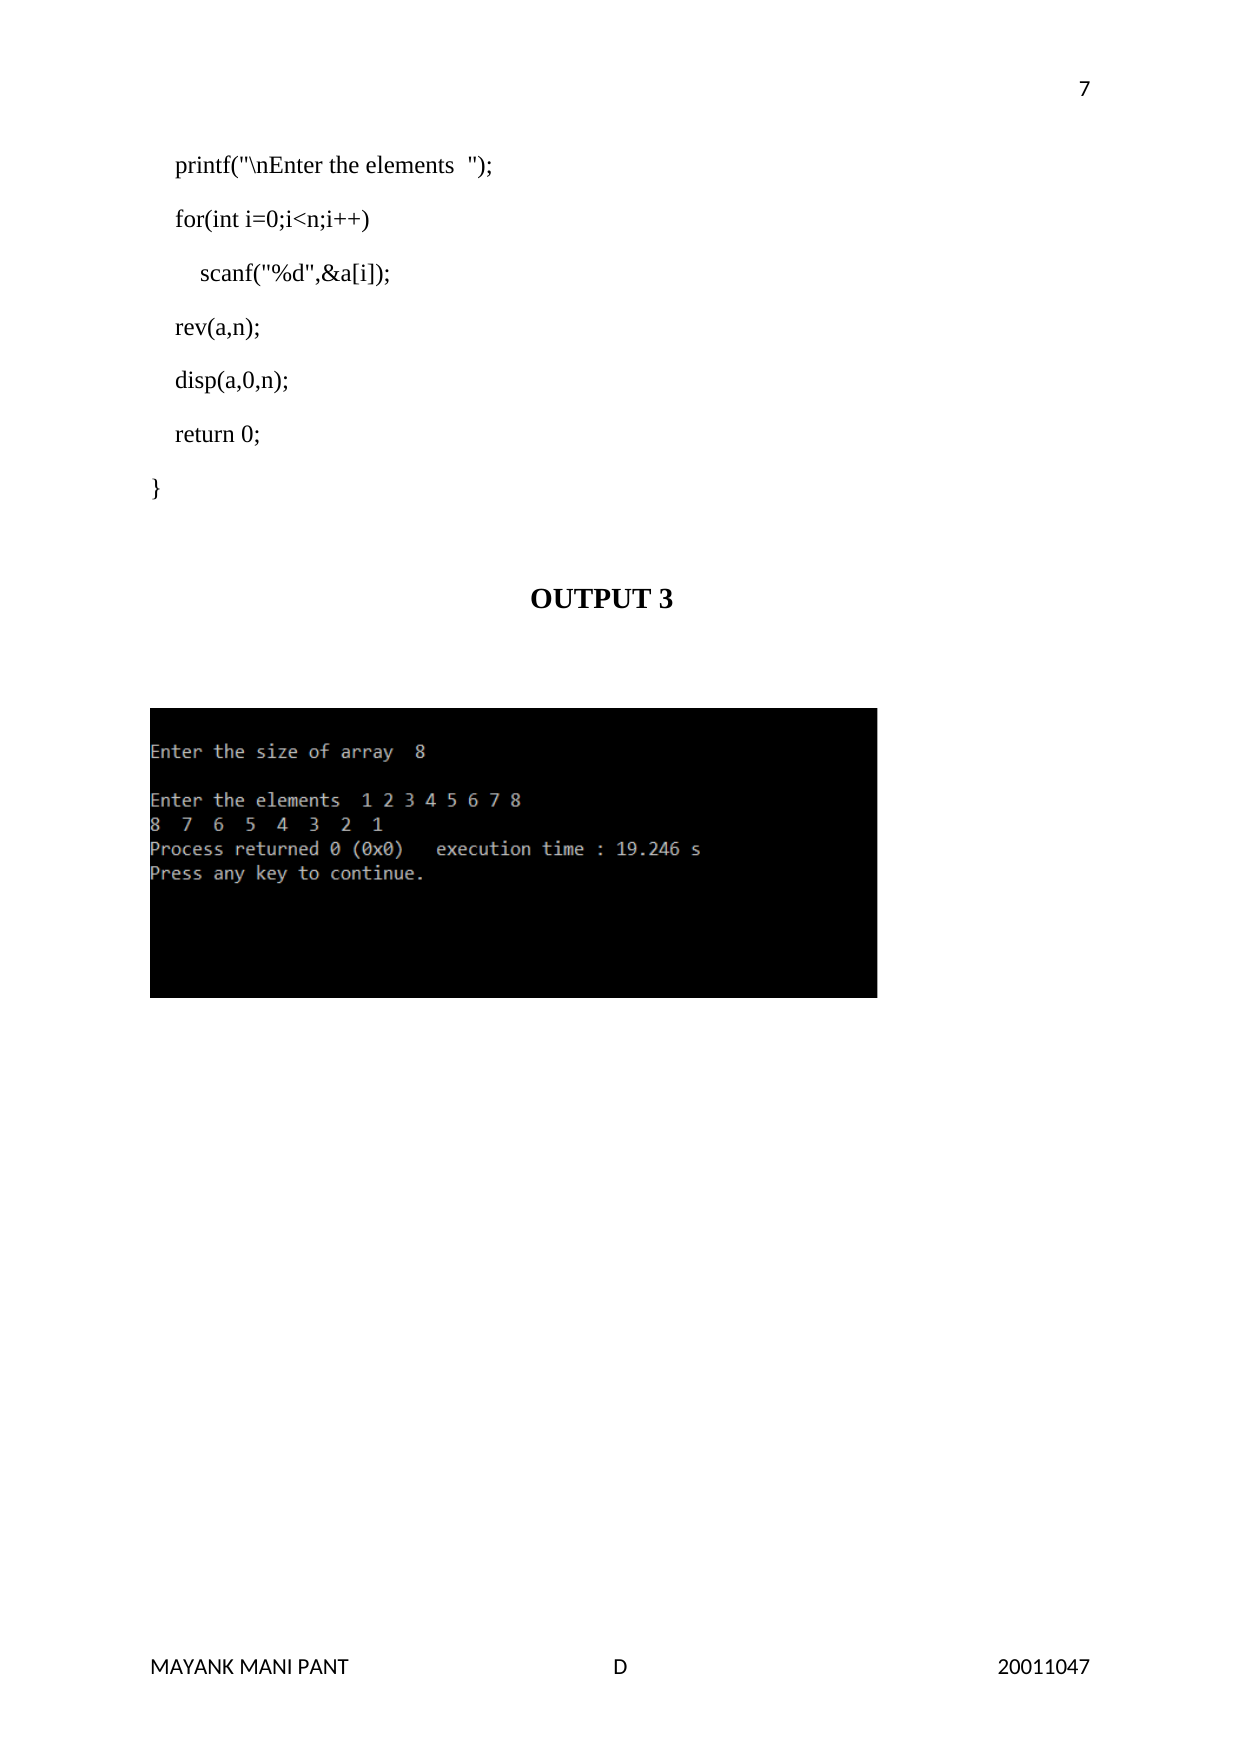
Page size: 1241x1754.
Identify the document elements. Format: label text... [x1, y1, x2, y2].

text } [150, 473, 1090, 502]
text printf("\nEnter the elements "); [150, 150, 1090, 179]
text OUTPUT 3 [150, 581, 1090, 614]
picture [150, 708, 878, 998]
text for(int i=0;i<n;i++) [150, 204, 1090, 233]
text scanf("%d",&a[i]); [150, 258, 1090, 286]
text disp(a,0,n); [150, 365, 1090, 394]
text rev(a,n); [150, 312, 1090, 340]
text return 0; [150, 419, 1090, 448]
